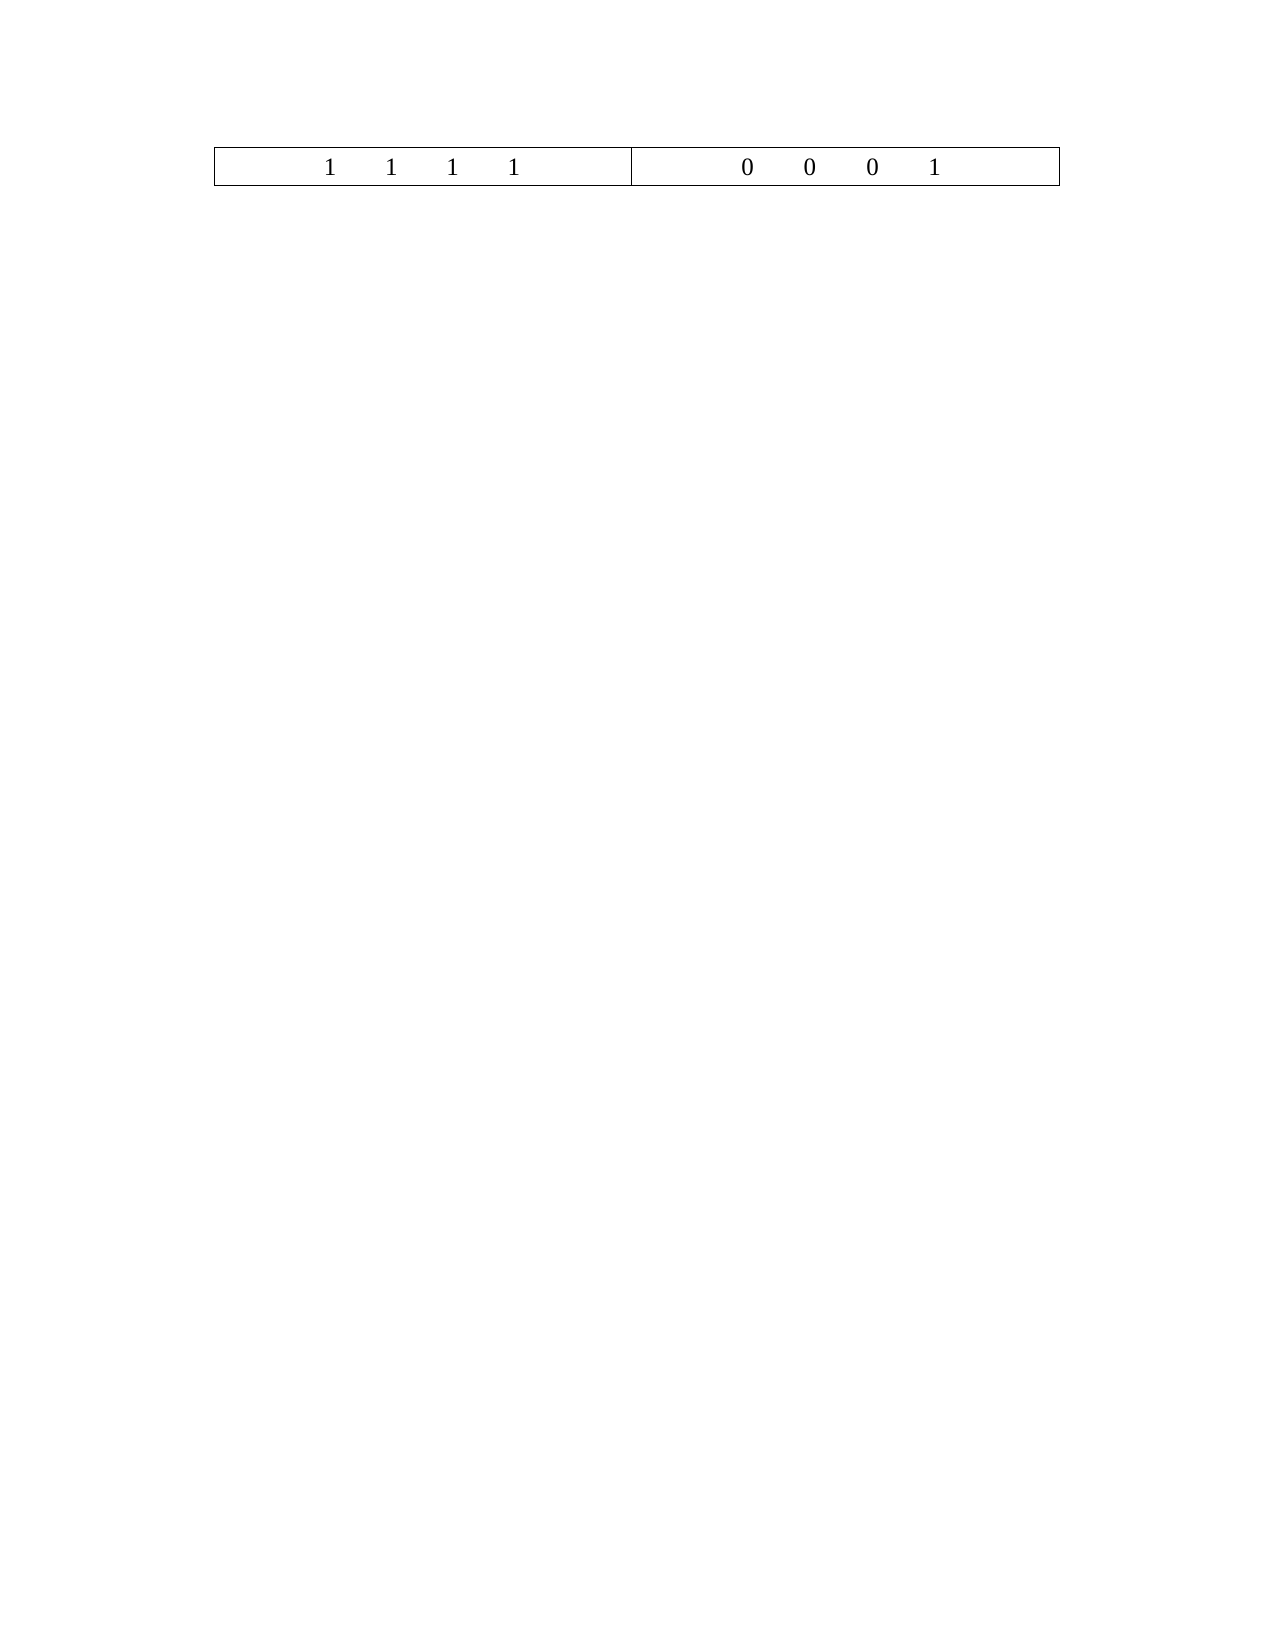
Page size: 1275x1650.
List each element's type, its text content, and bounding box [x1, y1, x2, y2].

table_cell 0 [830, 148, 890, 185]
table_cell 1 [890, 148, 1059, 185]
table_cell 1 [475, 148, 631, 185]
table_cell 1 [414, 148, 475, 185]
table_cell 1 [215, 148, 351, 185]
table_cell 0 [765, 148, 830, 185]
table_cell 0 [632, 148, 765, 185]
table_cell 1 [351, 148, 414, 185]
